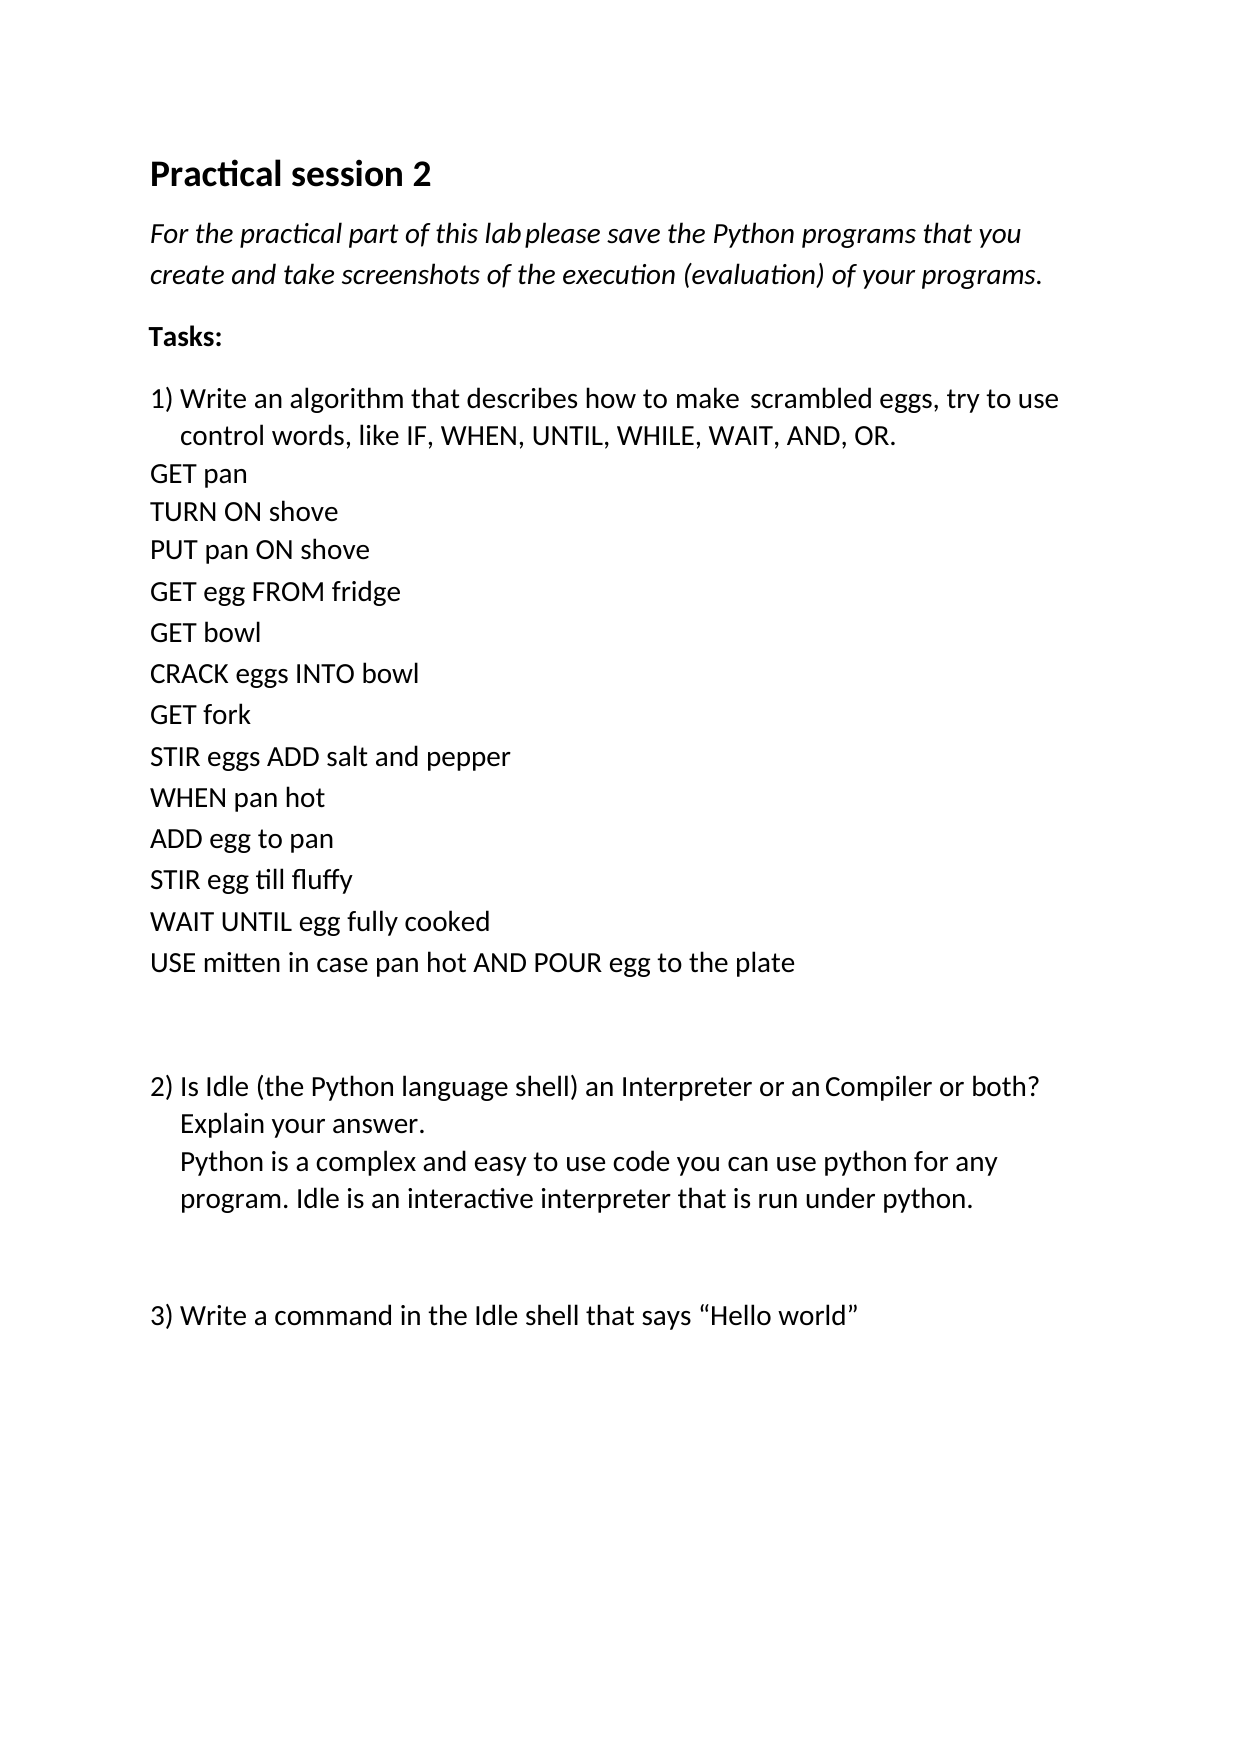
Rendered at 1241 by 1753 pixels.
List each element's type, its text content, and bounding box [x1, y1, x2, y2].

text GET fork [150, 696, 1091, 732]
list Write a command in the Idle shell that says “Hello world” [150, 1297, 1091, 1333]
text CRACK eggs INTO bowl [150, 655, 1091, 691]
text PUT pan ON shove [150, 531, 1091, 567]
list Is Idle (the Python language shell) an Interpreter or an Compiler or both? Explain your answer. [150, 1068, 1091, 1140]
text ADD egg to pan [150, 820, 1091, 856]
text For the practical part of this lab please save the Python programs that you create and take screenshots of the execution (evaluation) of your programs. [150, 216, 1091, 292]
text Practical session 2 [150, 150, 1091, 196]
text WAIT UNTIL egg fully cooked [150, 903, 1091, 938]
text GET egg FROM fridge [150, 573, 1091, 608]
text TURN ON shove [150, 493, 1091, 529]
list Write an algorithm that describes how to make scrambled eggs, try to use control words, like IF, WHEN, UNTIL, WHILE, WAIT, AND, OR. [150, 380, 1091, 453]
text STIR egg till fluffy [150, 861, 1091, 897]
text USE mitten in case pan hot AND POUR egg to the plate [150, 944, 1091, 979]
text STIR eggs ADD salt and pepper [150, 738, 1091, 773]
text Python is a complex and easy to use code you can use python for any program. Idle is an interactive interpreter that is run under python. [180, 1143, 1091, 1215]
text Tasks: [148, 318, 1091, 353]
text WHEN pan hot [150, 779, 1091, 814]
text GET bowl [150, 614, 1091, 649]
text GET pan [150, 455, 1091, 491]
